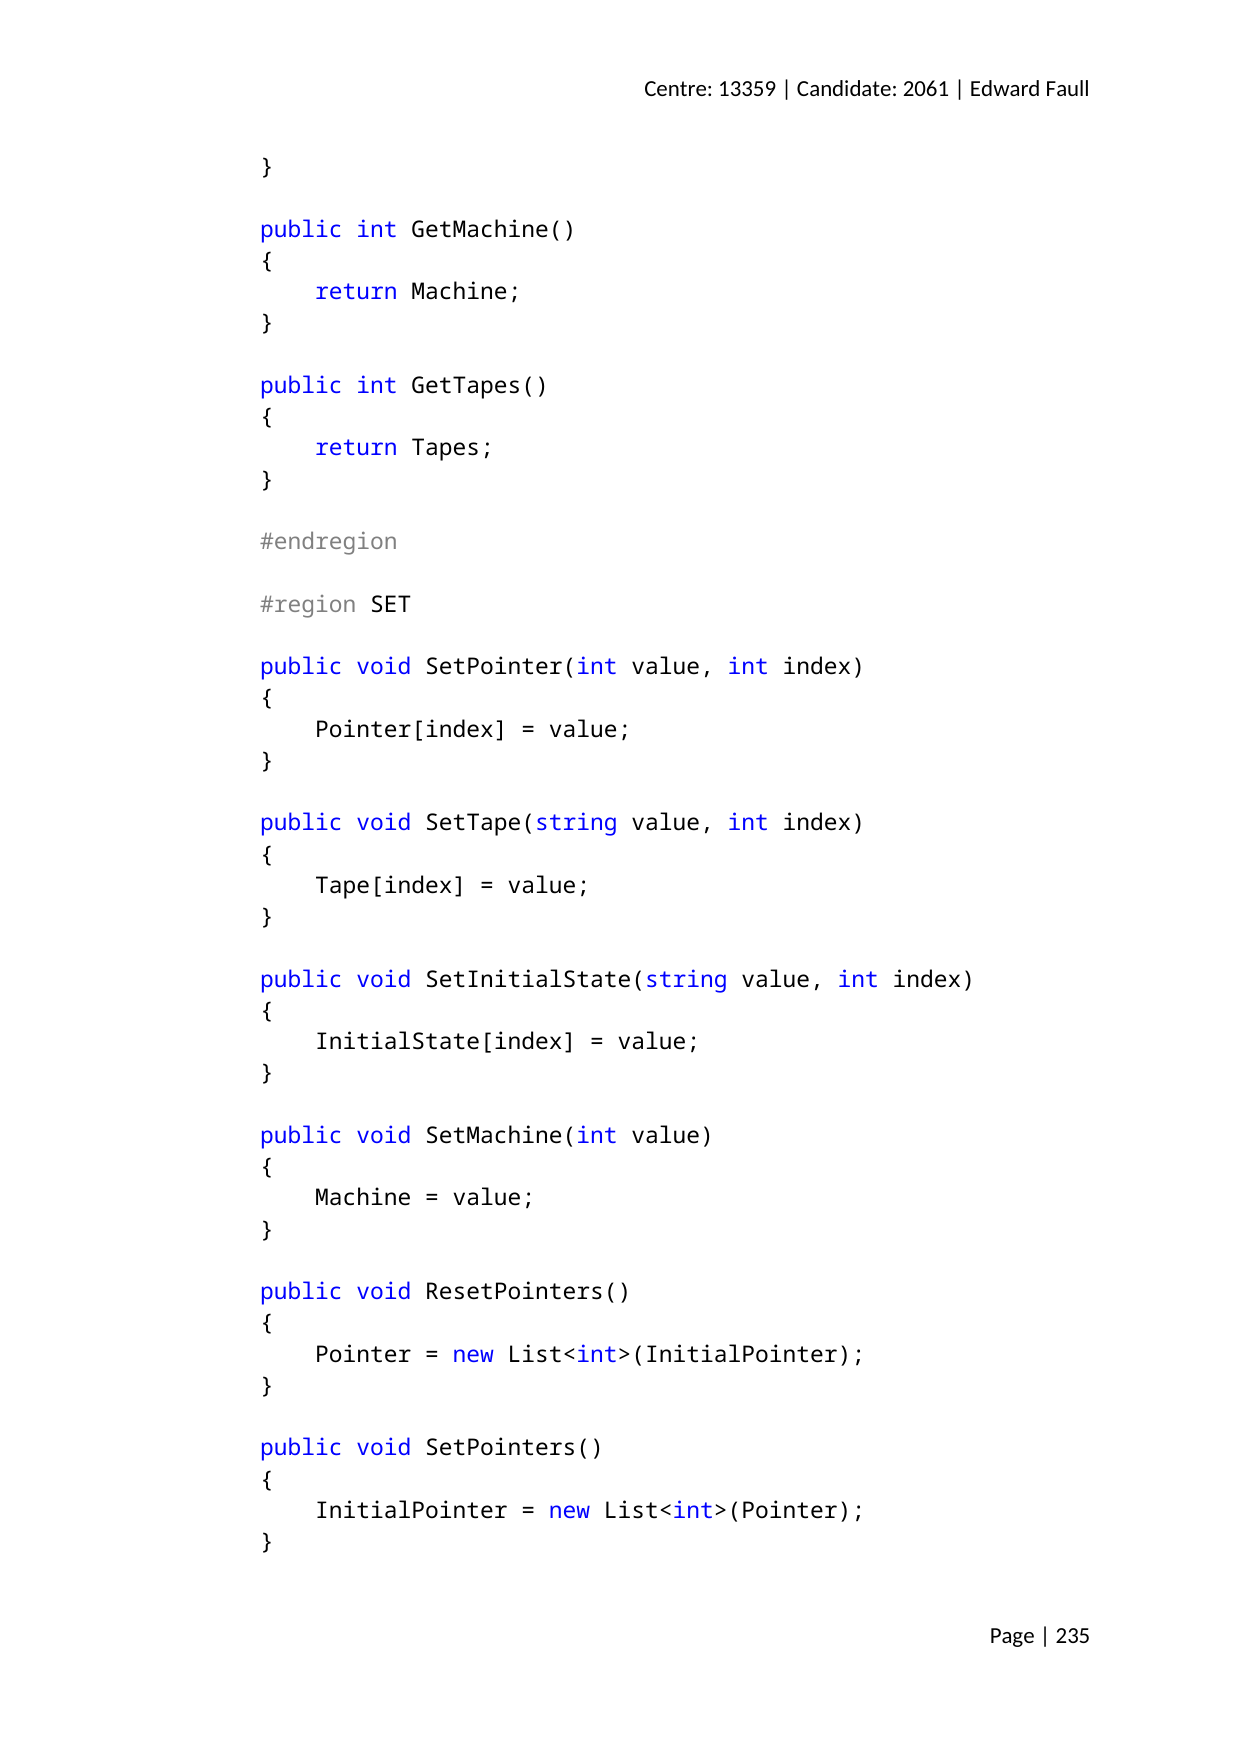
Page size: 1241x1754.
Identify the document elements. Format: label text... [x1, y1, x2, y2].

text { [150, 244, 1090, 275]
text } [150, 1525, 1090, 1556]
text { [150, 1150, 1090, 1181]
text public int GetMachine() [150, 212, 1090, 244]
text } [150, 900, 1090, 931]
text Pointer[index] = value; [150, 712, 1090, 744]
text InitialPointer = new List<int>(Pointer); [150, 1494, 1090, 1525]
text Pointer = new List<int>(InitialPointer); [150, 1337, 1090, 1369]
text } [150, 1369, 1090, 1400]
text { [150, 994, 1090, 1025]
text public void ResetPointers() [150, 1275, 1090, 1306]
text public int GetTapes() [150, 369, 1090, 400]
text return Tapes; [150, 431, 1090, 462]
text #endregion [150, 525, 1090, 556]
text public void SetPointers() [150, 1431, 1090, 1462]
text } [150, 744, 1090, 775]
text } [150, 306, 1090, 337]
text Machine = value; [150, 1181, 1090, 1212]
text public void SetTape(string value, int index) [150, 806, 1090, 837]
text public void SetMachine(int value) [150, 1119, 1090, 1150]
text Tape[index] = value; [150, 869, 1090, 900]
text { [150, 837, 1090, 869]
text { [150, 400, 1090, 431]
text public void SetPointer(int value, int index) [150, 650, 1090, 681]
text } [150, 1056, 1090, 1087]
text { [150, 681, 1090, 712]
text #region SET [150, 587, 1090, 619]
text public void SetInitialState(string value, int index) [150, 962, 1090, 994]
text } [150, 150, 1090, 181]
text { [150, 1462, 1090, 1494]
text } [150, 462, 1090, 494]
text { [150, 1306, 1090, 1337]
text } [150, 1212, 1090, 1244]
text return Machine; [150, 275, 1090, 306]
text InitialState[index] = value; [150, 1025, 1090, 1056]
